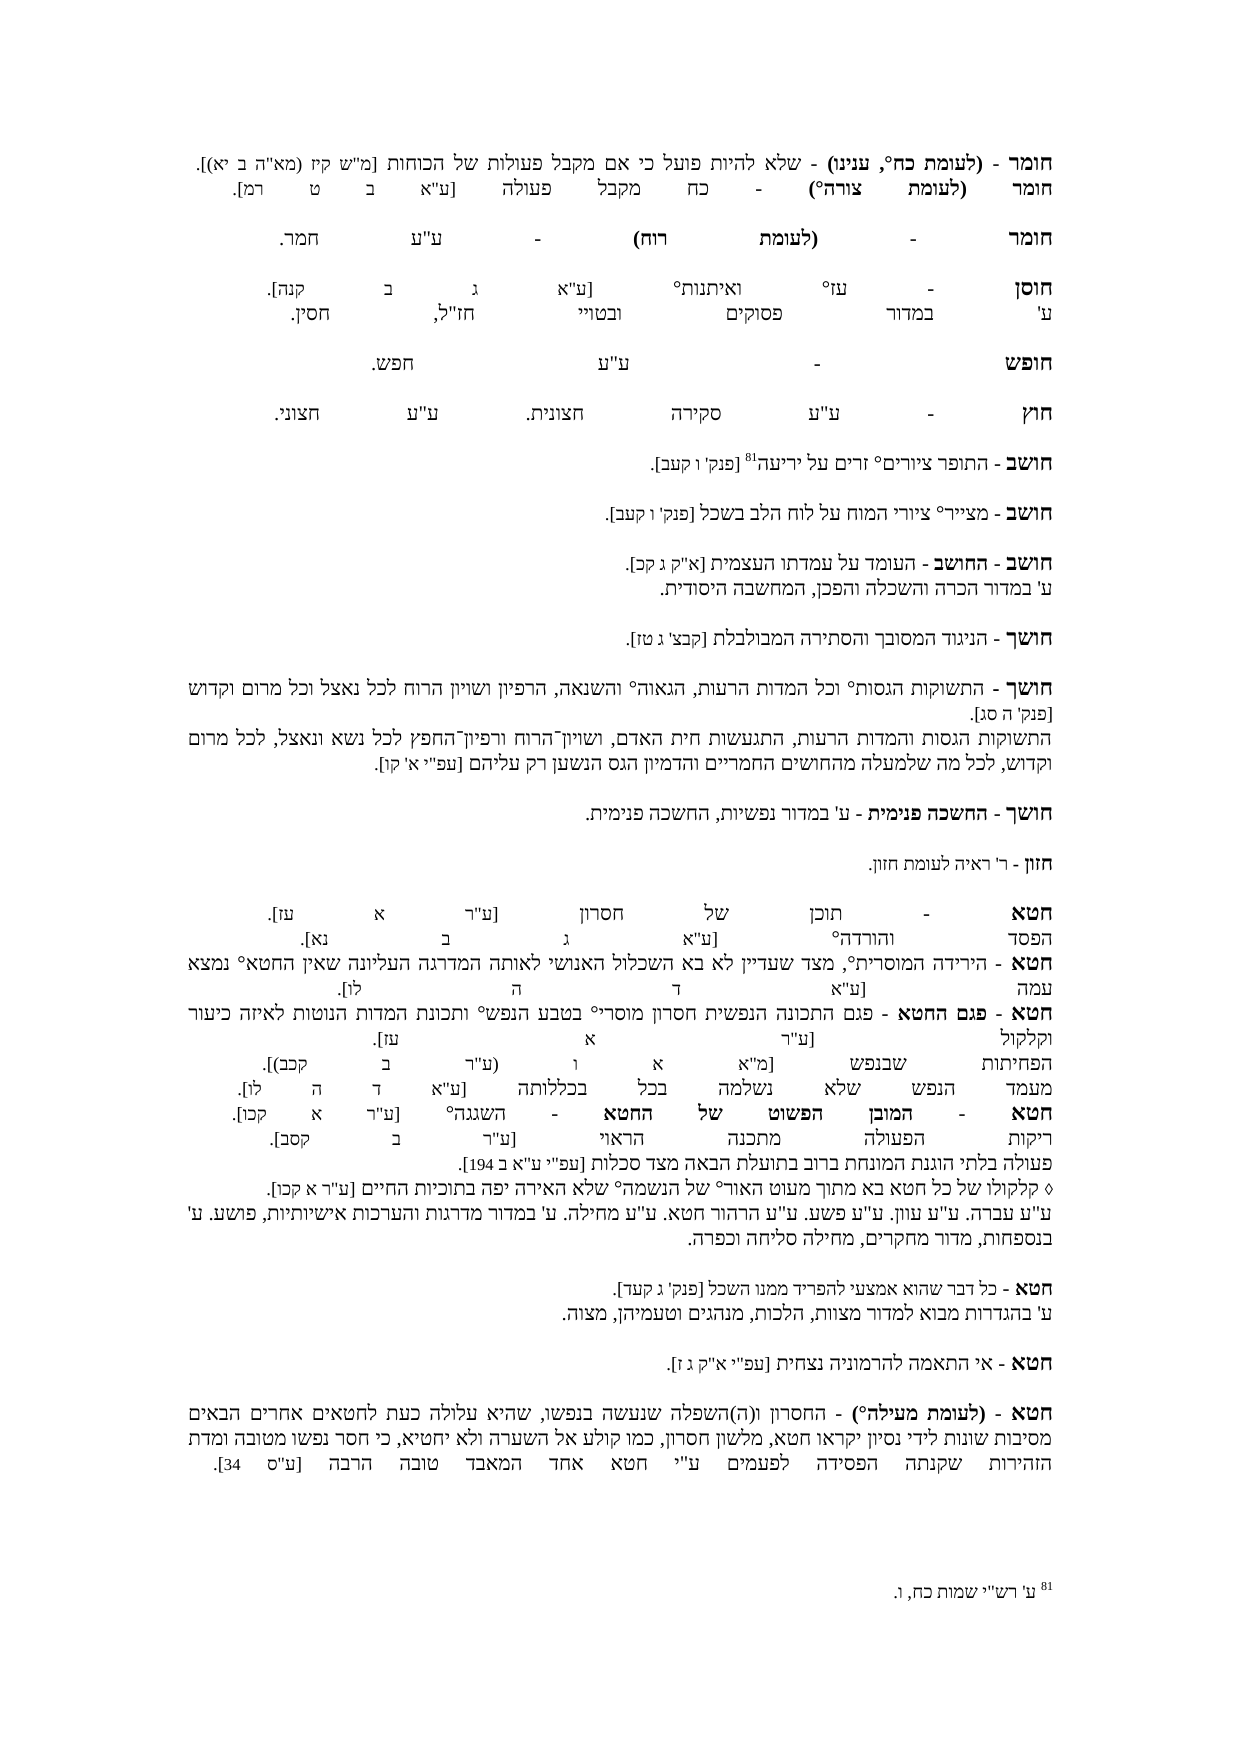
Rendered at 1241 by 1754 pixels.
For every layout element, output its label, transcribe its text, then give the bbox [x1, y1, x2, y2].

text ע' בהגדרות מבוא למדור מצוות, הלכות, מנהגים וטעמיהן, מצוה. [187, 1300, 1053, 1325]
text חושך - התשוקות הגסות° וכל המדות הרעות, הגאוה° והשנאה, הרפיון ושויון הרוח לכל נאצל וכל מרום וקדוש [פנק' ה סג]. [187, 675, 1053, 725]
text חטא - (לעומת מעילה°) - החסרון ו(ה)השפלה שנעשה בנפשו, שהיא עלולה כעת לחטאים אחרים הבאים מסיבות שונות לידי נסיון יקראו חטא, מלשון חסרון, כמו קולע אל השערה ולא יחטיא, כי חסר נפשו מטובה ומדת הזהירות שקנתה הפסידה לפעמים ע"י חטא אחד המאבד טובה הרבה [ע"ס 34]. [187, 1375, 1053, 1500]
text חושב - החושב - העומד על עמדתו העצמית [א"ק ג קכ]. [187, 550, 1053, 575]
text ע' במדור הכרה והשכלה והפכן, המחשבה היסודית. [187, 575, 1053, 600]
text חטא - תוכן של חסרון [ע"ר א עז]. הפסד והורדה° [ע"א ג ב נא]. חטא - הירידה המוסרית°, מצד שעדיין לא בא השכלול האנושי לאותה המדרגה העליונה שאין החטא° נמצא עמה [ע"א ד ה לו]. חטא - פגם החטא - פגם התכונה הנפשית חסרון מוסרי° בטבע הנפש° ותכונת המדות הנוטות לאיזה כיעור וקלקול [ע"ר א עז]. הפחיתות שבנפש [מ"א א ו (ע"ר ב קכב)]. מעמד הנפש שלא נשלמה בכל בכללותה [ע"א ד ה לו]. חטא - המובן הפשוט של החטא - השגגה° [ע"ר א קכו]. ריקות הפעולה מתכנה הראוי [ע"ר ב קסב]. פעולה בלתי הוגנת המונחת ברוב בתועלת הבאה מצד סכלות [עפ"י ע"א ב 194]. [187, 900, 1053, 1175]
text חזון - ר' ראיה לעומת חזון. [187, 850, 1053, 875]
text חטא - אי התאמה להרמוניה נצחית [עפ"י א"ק ג ז]. [187, 1350, 1053, 1375]
text חטא - כל דבר שהוא אמצעי להפריד ממנו השכל [פנק' ג קעד]. [187, 1275, 1053, 1300]
text ◊ קלקולו של כל חטא בא מתוך מעוט האור° של הנשמה° שלא האירה יפה בתוכיות החיים [ע"ר א קכו]. [187, 1175, 1053, 1200]
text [187, 150, 1053, 450]
text חושב - מצייר° ציורי המוח על לוח הלב בשכל [פנק' ו קעב]. [187, 500, 1053, 525]
text חושך - הניגוד המסובך והסתירה המבולבלת [קבצ' ג טז]. [187, 625, 1053, 650]
text התשוקות הגסות והמדות הרעות, התגעשות חית האדם, ושויון־הרוח ורפיון־החפץ לכל נשא ונאצל, לכל מרום וקדוש, לכל מה שלמעלה מהחושים החמריים והדמיון הגס הנשען רק עליהם [עפ"י א' קו]. [187, 725, 1053, 775]
text חושך - החשכה פנימית - ע' במדור נפשיות, החשכה פנימית. [187, 800, 1053, 825]
text חושב - התופר ציורים° זרים על יריעה [פנק' ו קעב]. [187, 450, 1053, 475]
text ע"ע עברה. ע"ע עוון. ע"ע פשע. ע"ע הרהור חטא. ע"ע מחילה. ע' במדור מדרגות והערכות אישיותיות, פושע. ע' בנספחות, מדור מחקרים, מחילה סליחה וכפרה. [187, 1200, 1053, 1250]
